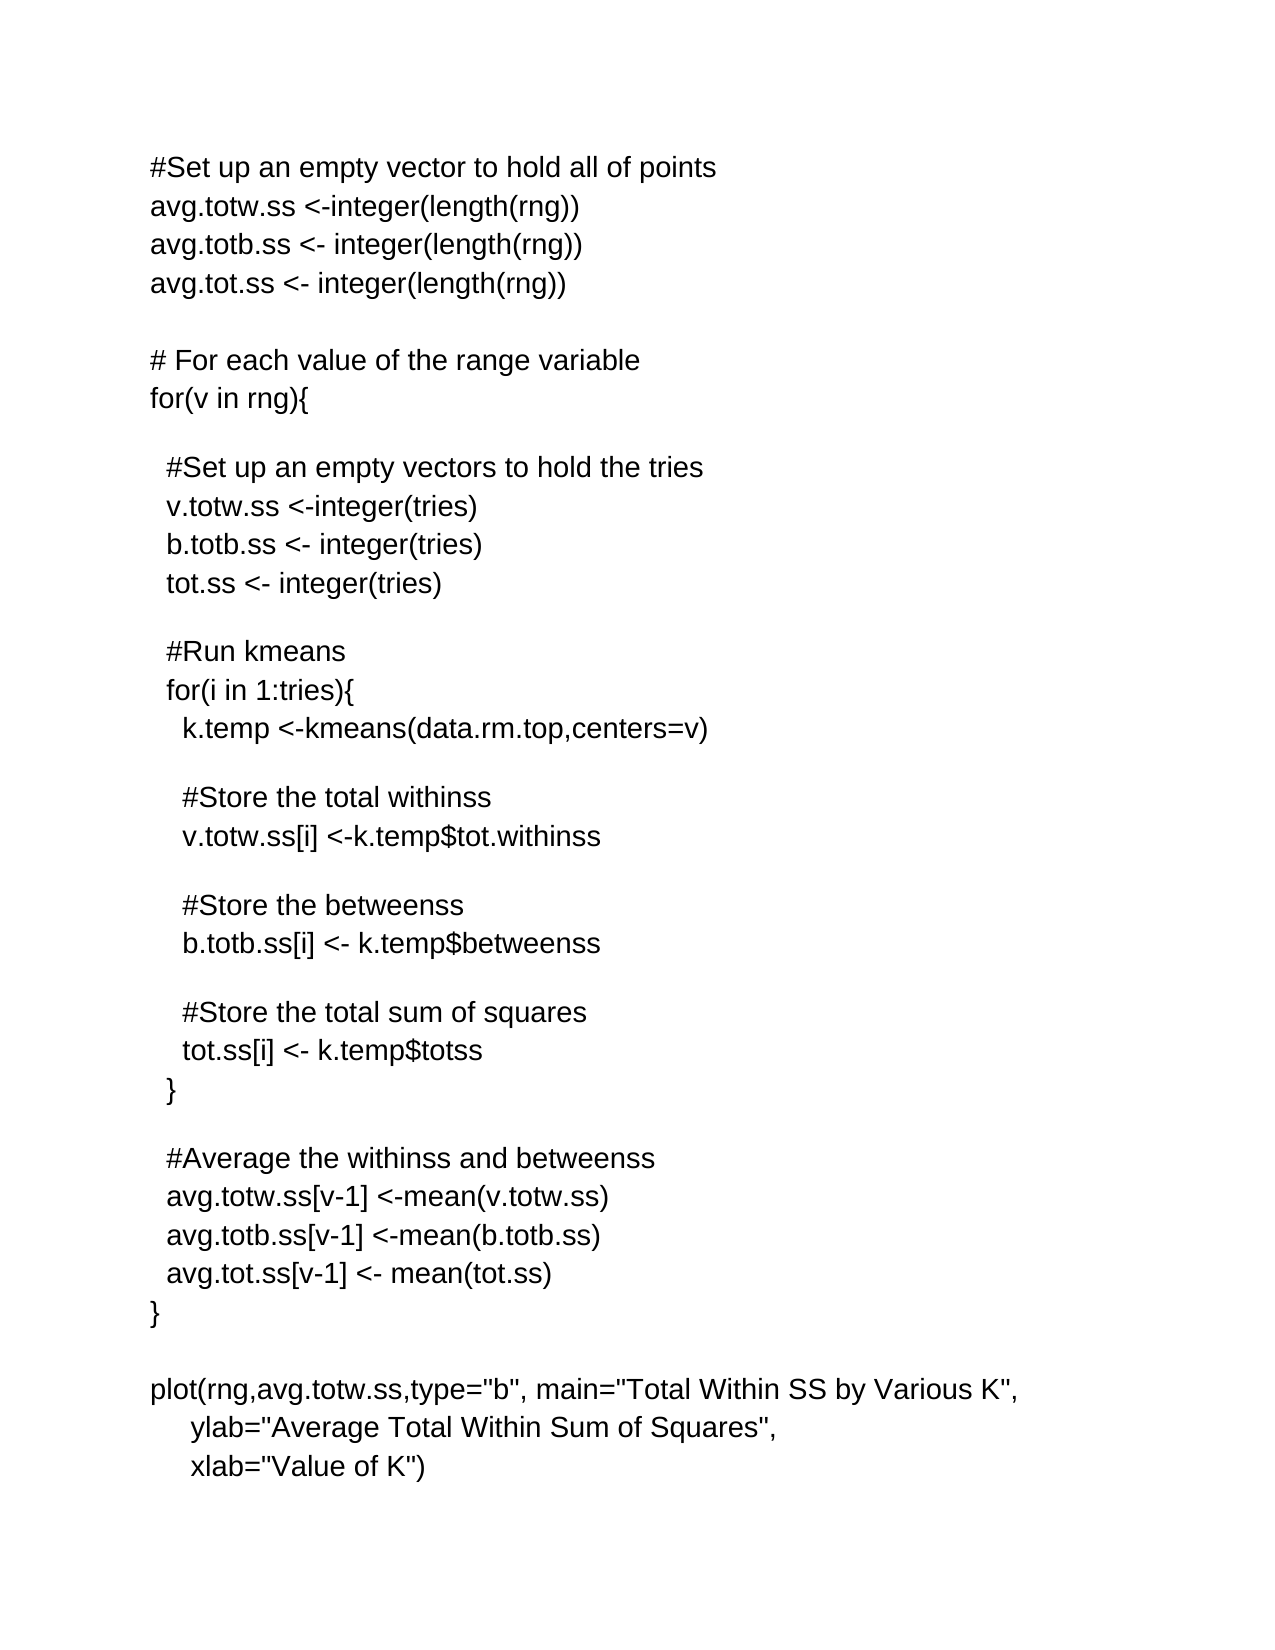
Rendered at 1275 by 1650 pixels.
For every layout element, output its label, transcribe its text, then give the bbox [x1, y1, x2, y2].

text } [150, 1072, 1125, 1105]
text plot(rng,avg.totw.ss,type="b", main="Total Within SS by Various K", [150, 1372, 1125, 1405]
text #Set up an empty vector to hold all of points [150, 150, 1125, 183]
text for(v in rng){ [150, 381, 1125, 415]
text } [150, 1295, 1125, 1328]
text b.totb.ss[i] <- k.temp$betweenss [150, 926, 1125, 959]
text avg.totb.ss[v-1] <-mean(b.totb.ss) [150, 1218, 1125, 1251]
text avg.totw.ss <-integer(length(rng)) [150, 188, 1125, 222]
text xlab="Value of K") [150, 1449, 1125, 1482]
text avg.totb.ss <- integer(length(rng)) [150, 227, 1125, 261]
text avg.tot.ss[v-1] <- mean(tot.ss) [150, 1256, 1125, 1290]
text avg.totw.ss[v-1] <-mean(v.totw.ss) [150, 1179, 1125, 1213]
text b.totb.ss <- integer(tries) [150, 527, 1125, 561]
text v.totw.ss <-integer(tries) [150, 488, 1125, 522]
text #Store the total withinss [150, 780, 1125, 814]
text #Run kmeans [150, 634, 1125, 668]
text tot.ss <- integer(tries) [150, 566, 1125, 599]
text # For each value of the range variable [150, 343, 1125, 376]
text k.temp <-kmeans(data.rm.top,centers=v) [150, 711, 1125, 745]
text #Store the total sum of squares [150, 995, 1125, 1028]
text #Store the betweenss [150, 887, 1125, 921]
text v.totw.ss[i] <-k.temp$tot.withinss [150, 819, 1125, 852]
text avg.tot.ss <- integer(length(rng)) [150, 266, 1125, 299]
text #Average the withinss and betweenss [150, 1141, 1125, 1174]
text for(i in 1:tries){ [150, 673, 1125, 706]
text tot.ss[i] <- k.temp$totss [150, 1033, 1125, 1067]
text #Set up an empty vectors to hold the tries [150, 450, 1125, 483]
text ylab="Average Total Within Sum of Squares", [150, 1410, 1125, 1444]
